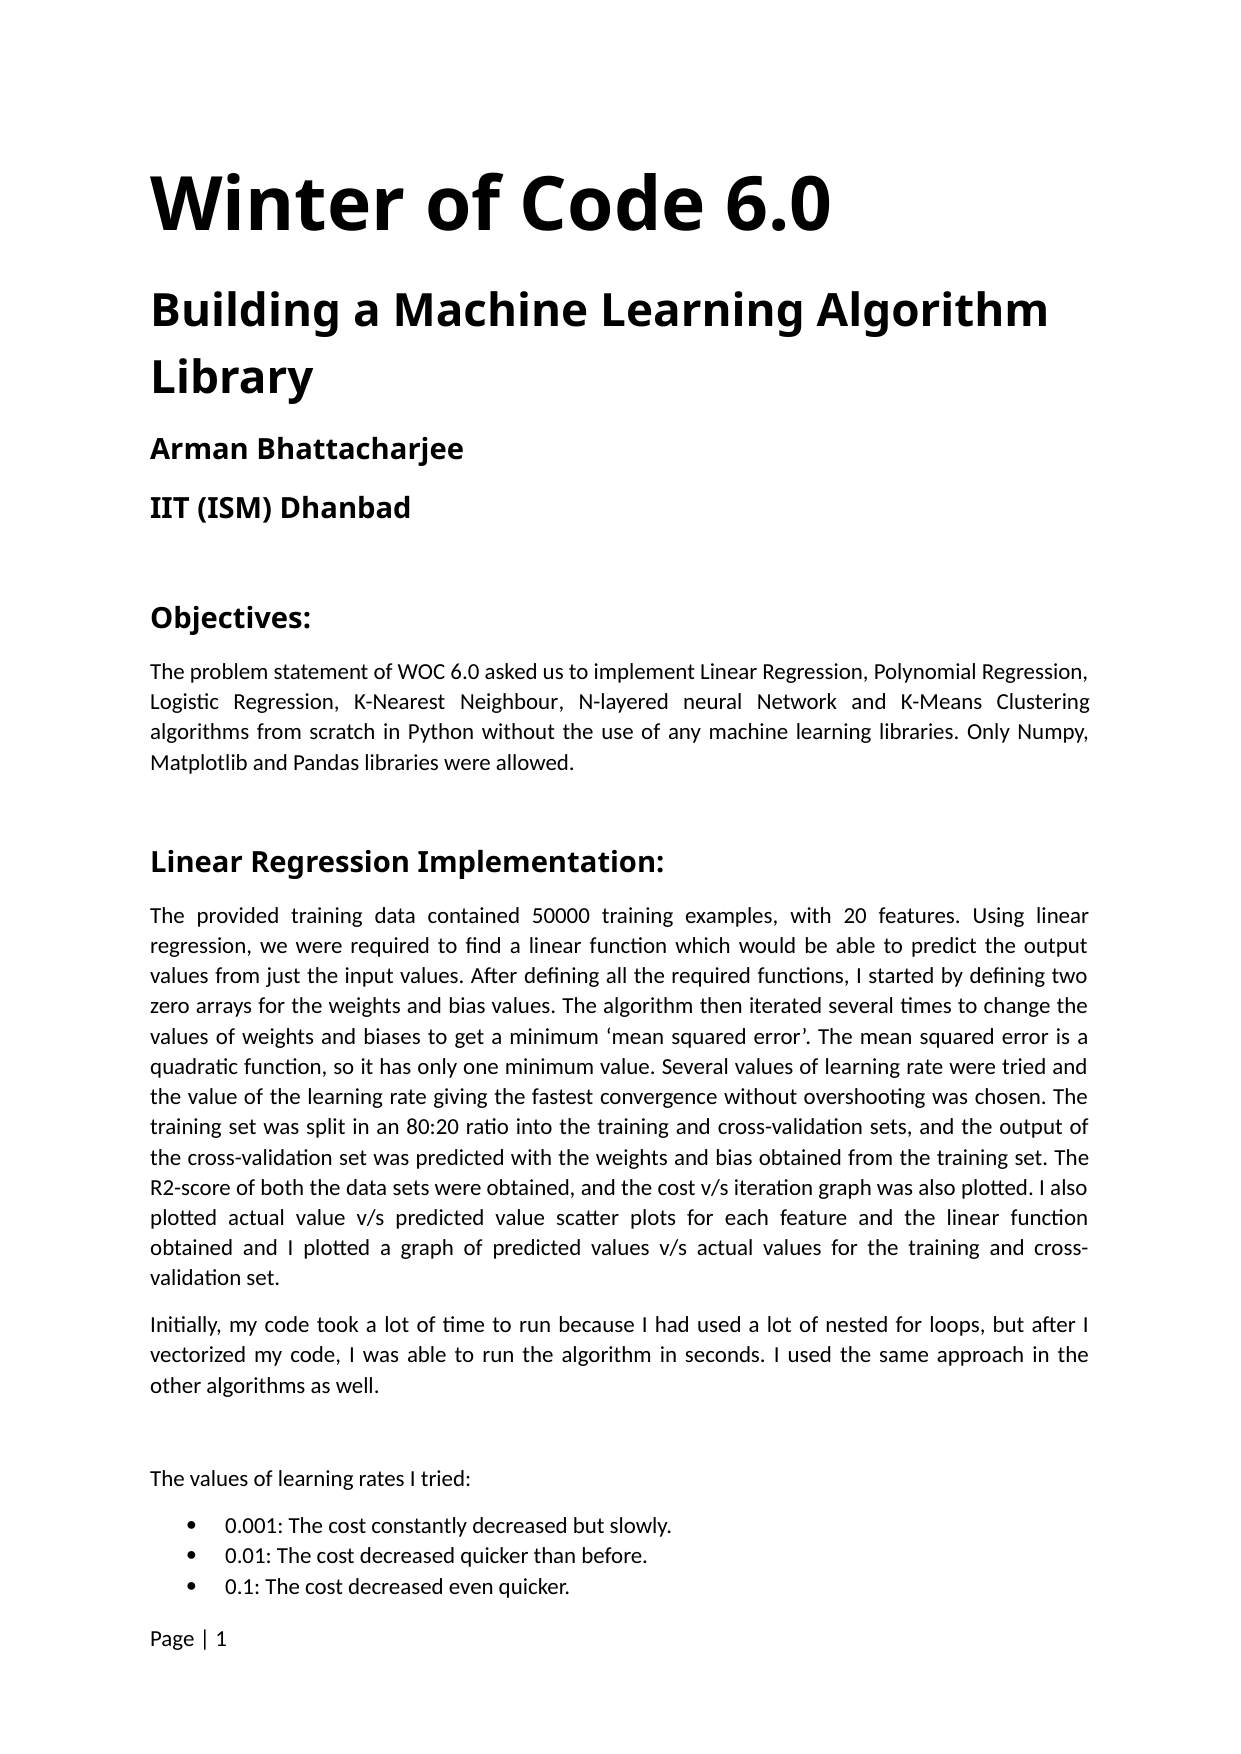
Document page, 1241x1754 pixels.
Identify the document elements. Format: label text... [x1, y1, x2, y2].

list 0.1: The cost decreased even quicker. [187, 1572, 1090, 1600]
text Winter of Code 6.0 [150, 150, 1090, 252]
text Linear Regression Implementation: [150, 841, 1090, 881]
text The provided training data contained 50000 training examples, with 20 features. Using linear regression, we were required to find a linear function which would be able to predict the output values from just the input values. After defining all the required functions, I started by defining two zero arrays for the weights and bias values. The algorithm then iterated several times to change the values of weights and biases to get a minimum ‘mean squared error’. The mean squared error is a quadratic function, so it has only one minimum value. Several values of learning rate were tried and the value of the learning rate giving the fastest convergence without overshooting was chosen. The training set was split in an 80:20 ratio into the training and cross-validation sets, and the output of the cross-validation set was predicted with the weights and bias obtained from the training set. The R2-score of both the data sets were obtained, and the cost v/s iteration graph was also plotted. I also plotted actual value v/s predicted value scatter plots for each feature and the linear function obtained and I plotted a graph of predicted values v/s actual values for the training and cross-validation set. [150, 901, 1090, 1291]
text Building a Machine Learning Algorithm Library [150, 277, 1090, 407]
text Arman Bhattacharjee [150, 428, 1090, 468]
text The values of learning rates I tried: [150, 1464, 1090, 1492]
text The problem statement of WOC 6.0 asked us to implement Linear Regression, Polynomial Regression, Logistic Regression, K-Nearest Neighbour, N-layered neural Network and K-Means Clustering algorithms from scratch in Python without the use of any machine learning libraries. Only Numpy, Matplotlib and Pandas libraries were allowed. [150, 657, 1090, 776]
text Objectives: [150, 598, 1090, 637]
text Initially, my code took a lot of time to run because I had used a lot of nested for loops, but after I vectorized my code, I was able to run the algorithm in seconds. I used the same approach in the other algorithms as well. [150, 1310, 1090, 1399]
list 0.01: The cost decreased quicker than before. [187, 1542, 1090, 1569]
text IIT (ISM) Dhanbad [150, 488, 1090, 527]
list 0.001: The cost constantly decreased but slowly. [187, 1511, 1090, 1539]
